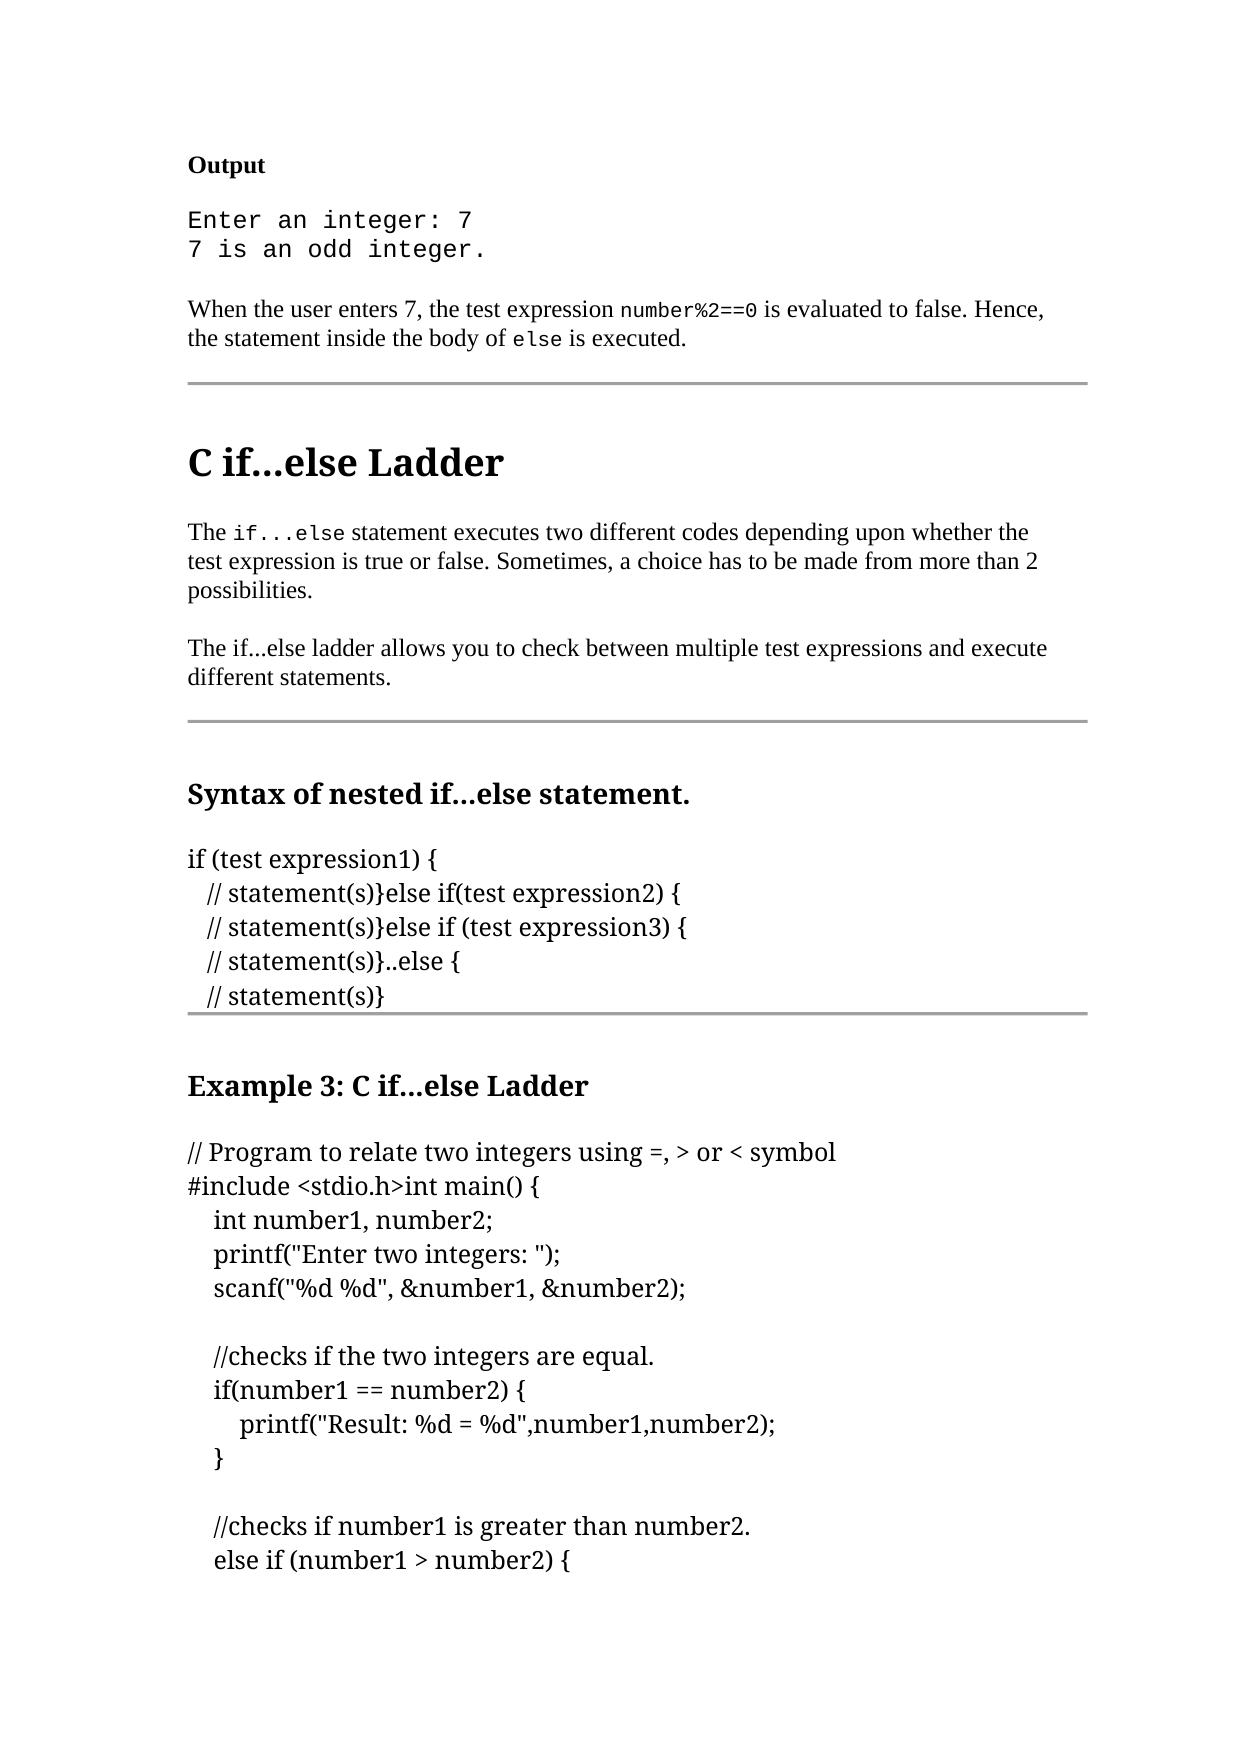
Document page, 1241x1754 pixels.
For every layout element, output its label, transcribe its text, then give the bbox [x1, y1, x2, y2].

text The if...else ladder allows you to check between multiple test expressions and execute different statements. [187, 633, 1053, 691]
text // statement(s)} [187, 978, 1053, 1012]
text scanf("%d %d", &number1, &number2); [187, 1271, 1053, 1304]
text Enter an integer: 7 [187, 208, 1053, 236]
text // statement(s)}else if (test expression3) { [187, 910, 1053, 944]
text //checks if number1 is greater than number2. [187, 1509, 1053, 1543]
text 7 is an odd integer. [187, 236, 1053, 264]
subtitle Syntax of nested if...else statement. [187, 774, 1053, 813]
text The if...else statement executes two different codes depending upon whether the test expression is true or false. Sometimes, a choice has to be made from more than 2 possibilities. [187, 517, 1053, 604]
text int number1, number2; [187, 1202, 1053, 1236]
text if(number1 == number2) { [187, 1373, 1053, 1407]
text printf("Result: %d = %d",number1,number2); [187, 1407, 1053, 1441]
text } [187, 1441, 1053, 1475]
text //checks if the two integers are equal. [187, 1339, 1053, 1373]
text else if (number1 > number2) { [187, 1543, 1053, 1577]
text printf("Enter two integers: "); [187, 1236, 1053, 1271]
text Output [187, 150, 1053, 179]
text if (test expression1) { [187, 842, 1053, 876]
subtitle C if...else Ladder [187, 437, 1053, 488]
text #include <stdio.h>int main() { [187, 1168, 1053, 1202]
text // statement(s)}else if(test expression2) { [187, 876, 1053, 910]
subtitle Example 3: C if...else Ladder [187, 1067, 1053, 1105]
text When the user enters 7, the test expression number%2==0 is evaluated to false. Hence, the statement inside the body of else is executed. [187, 294, 1053, 353]
text // Program to relate two integers using =, > or < symbol [187, 1134, 1053, 1168]
text // statement(s)}..else { [187, 944, 1053, 978]
